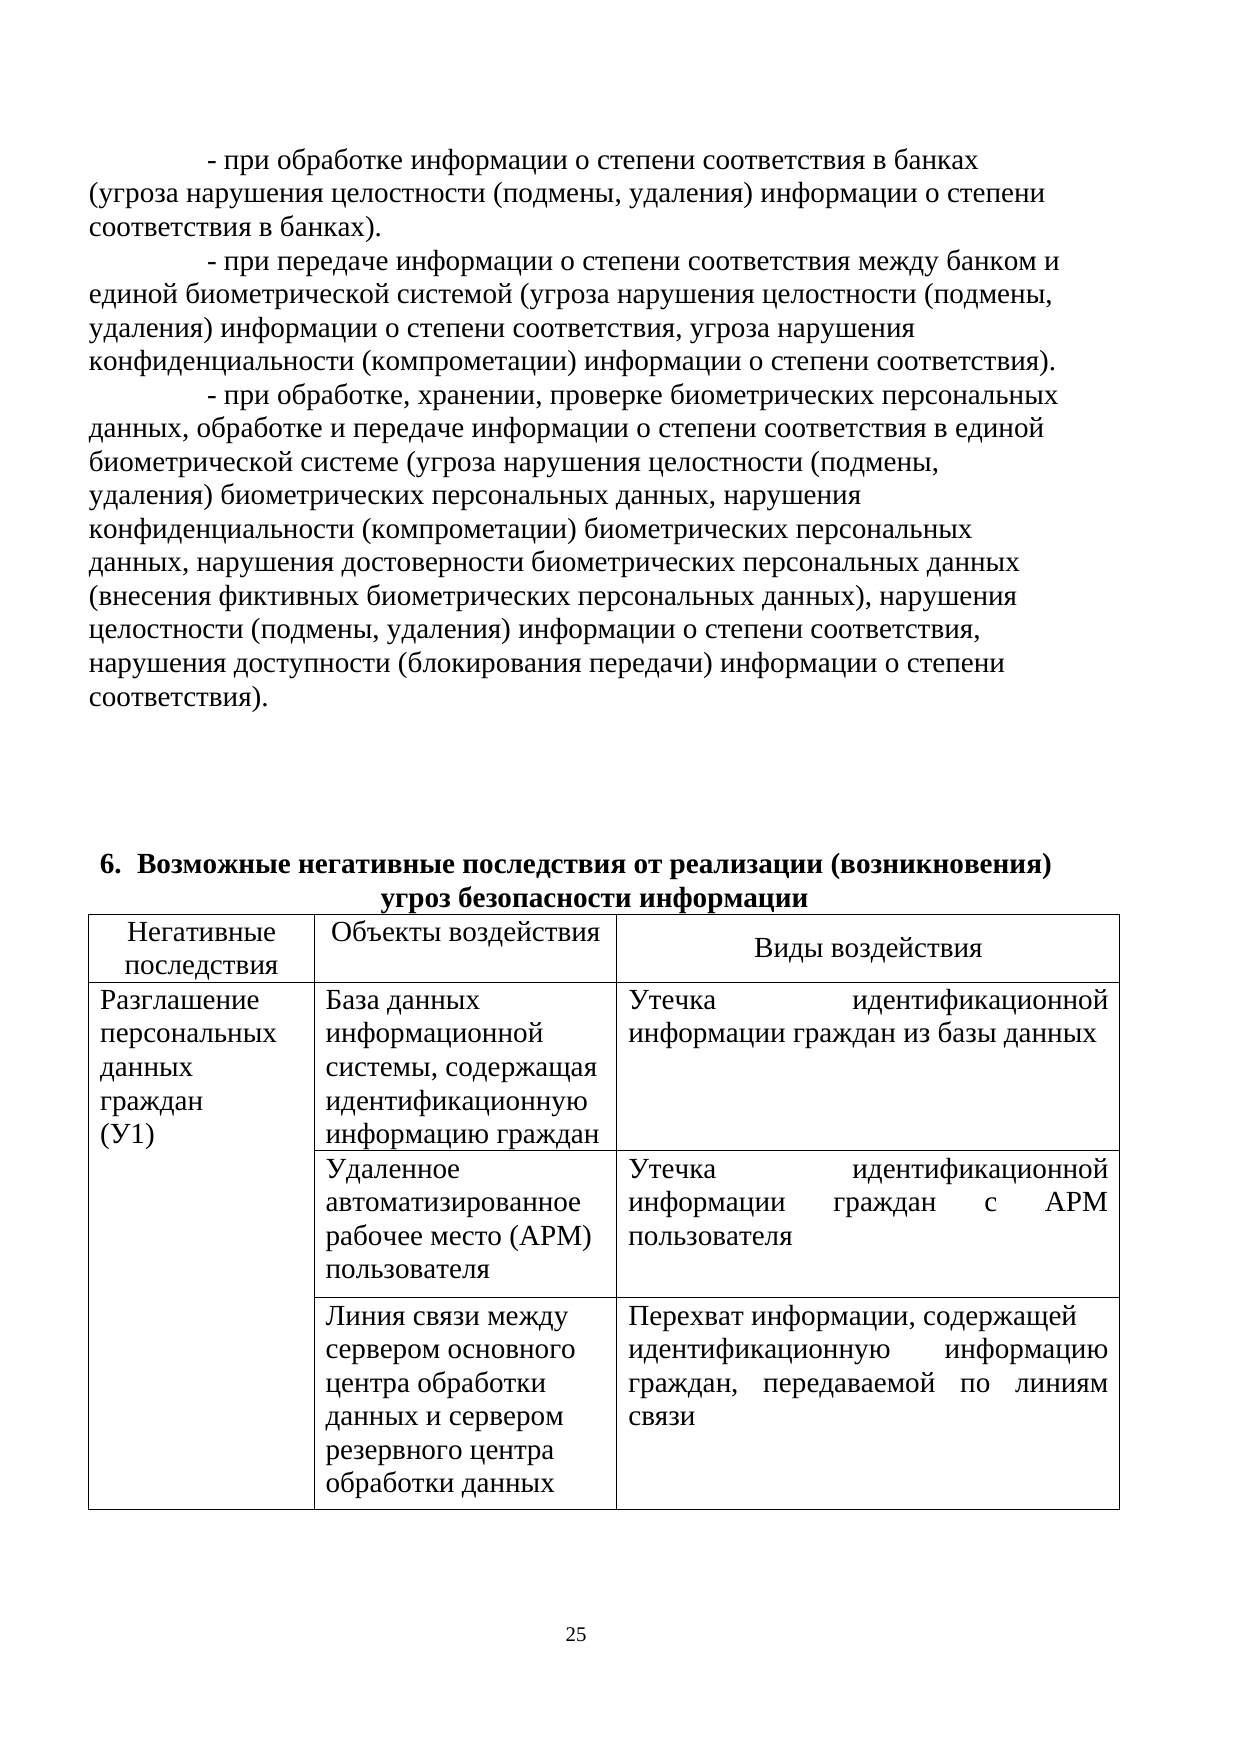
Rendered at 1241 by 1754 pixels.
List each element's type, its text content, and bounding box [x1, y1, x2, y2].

list Возможные негативные последствия от реализации (возникновения) угроз безопасности информации [89, 846, 1063, 913]
text - при передаче информации о степени соответствия между банком и единой биометрической системой (угроза нарушения целостности (подмены, удаления) информации о степени соответствия, угроза нарушения конфиденциальности (компрометации) информации о степени соответствия). [89, 243, 1063, 377]
text - при обработке информации о степени соответствия в банках (угроза нарушения целостности (подмены, удаления) информации о степени соответствия в банках). [89, 142, 1063, 243]
table_header Виды воздействия [617, 915, 1119, 982]
table_cell Линия связи между сервером основного центра обработки данных и сервером резервного центра обработки данных [315, 1298, 616, 1508]
table_cell Утечка идентификационной информации граждан с АРМ пользователя [617, 1151, 1119, 1297]
table_cell Утечка идентификационной информации граждан из базы данных [617, 983, 1119, 1150]
table_cell Перехват информации, содержащей идентификационную информацию граждан, передаваемой по линиям связи [617, 1298, 1119, 1508]
text - при обработке, хранении, проверке биометрических персональных данных, обработке и передаче информации о степени соответствия в единой биометрической системе (угроза нарушения целостности (подмены, удаления) биометрических персональных данных, нарушения конфиденциальности (компрометации) биометрических персональных данных, нарушения достоверности биометрических персональных данных (внесения фиктивных биометрических персональных данных), нарушения целостности (подмены, удаления) информации о степени соответствия, нарушения доступности (блокирования передачи) информации о степени соответствия). [89, 377, 1063, 712]
table_header Объекты воздействия [315, 915, 616, 982]
table_cell Разглашение персональных данных граждан (У1) [89, 983, 314, 1508]
table_cell Удаленное автоматизированное рабочее место (АРМ) пользователя [315, 1151, 616, 1297]
table_cell База данных информационной системы, содержащая идентификационную информацию граждан [315, 983, 616, 1150]
table_header Негативные последствия [89, 915, 314, 982]
